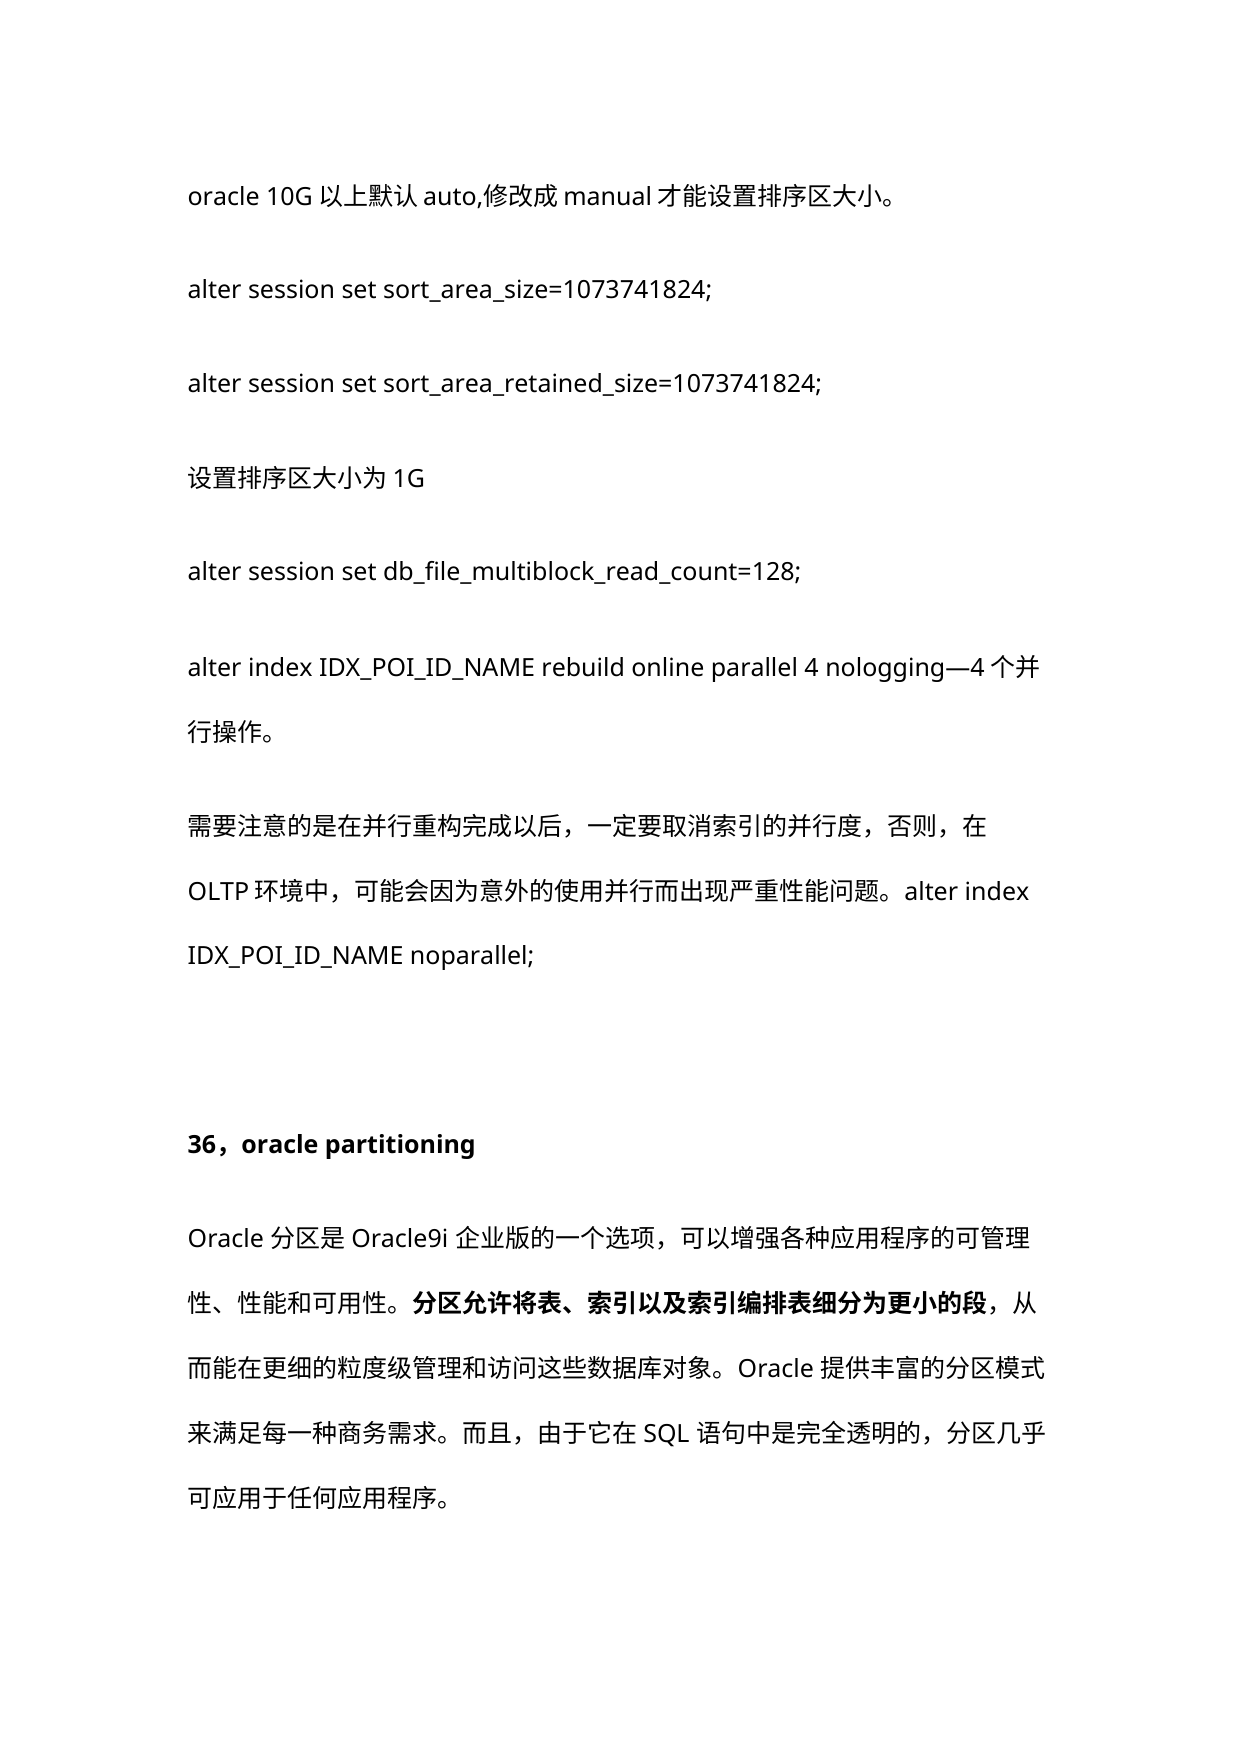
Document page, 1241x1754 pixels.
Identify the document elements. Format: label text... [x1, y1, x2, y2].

text oracle 10G以上默认auto,修改成manual才能设置排序区大小。 [187, 162, 1053, 227]
text 36，oracle partitioning [187, 1110, 1053, 1175]
text 需要注意的是在并行重构完成以后，一定要取消索引的并行度，否则，在OLTP环境中，可能会因为意外的使用并行而出现严重性能问题。alter index IDX_POI_ID_NAME noparallel; [187, 792, 1053, 987]
text Oracle 分区是 Oracle9i 企业版的一个选项，可以增强各种应用程序的可管理性、性能和可用性。分区允许将表、索引以及索引编排表细分为更小的段，从而能在更细的粒度级管理和访问这些数据库对象。Oracle 提供丰富的分区模式来满足每一种商务需求。而且，由于它在 SQL 语句中是完全透明的，分区几乎可应用于任何应用程序。 [187, 1204, 1053, 1529]
text alter session set sort_area_size=1073741824; [187, 256, 1053, 321]
text alter index IDX_POI_ID_NAME rebuild online parallel 4 nologging—4个并行操作。 [187, 633, 1053, 763]
text 设置排序区大小为1G [187, 444, 1053, 509]
text alter session set sort_area_retained_size=1073741824; [187, 350, 1053, 415]
text alter session set db_file_multiblock_read_count=128; [187, 539, 1053, 604]
